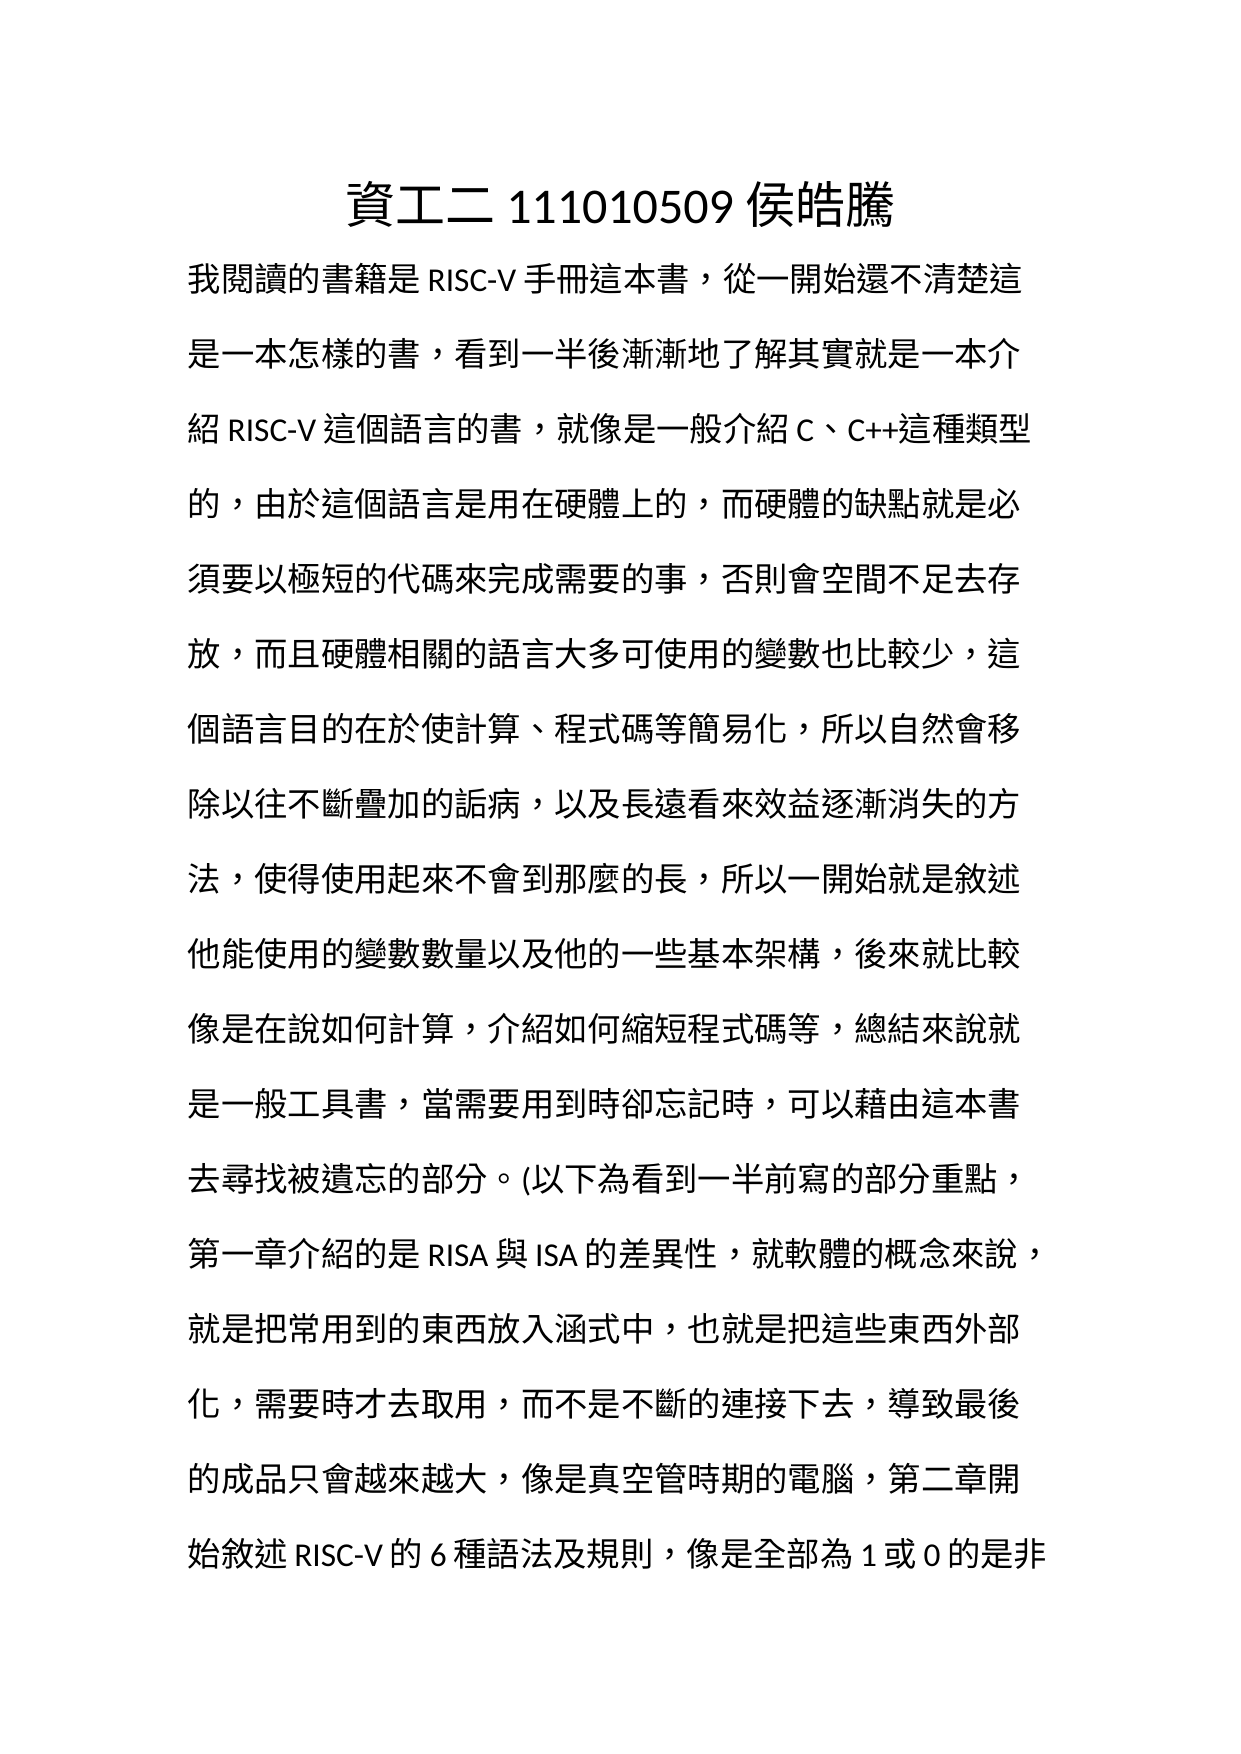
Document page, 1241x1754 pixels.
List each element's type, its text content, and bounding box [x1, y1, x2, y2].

text 資工二 111010509 侯皓騰 [187, 164, 1053, 239]
